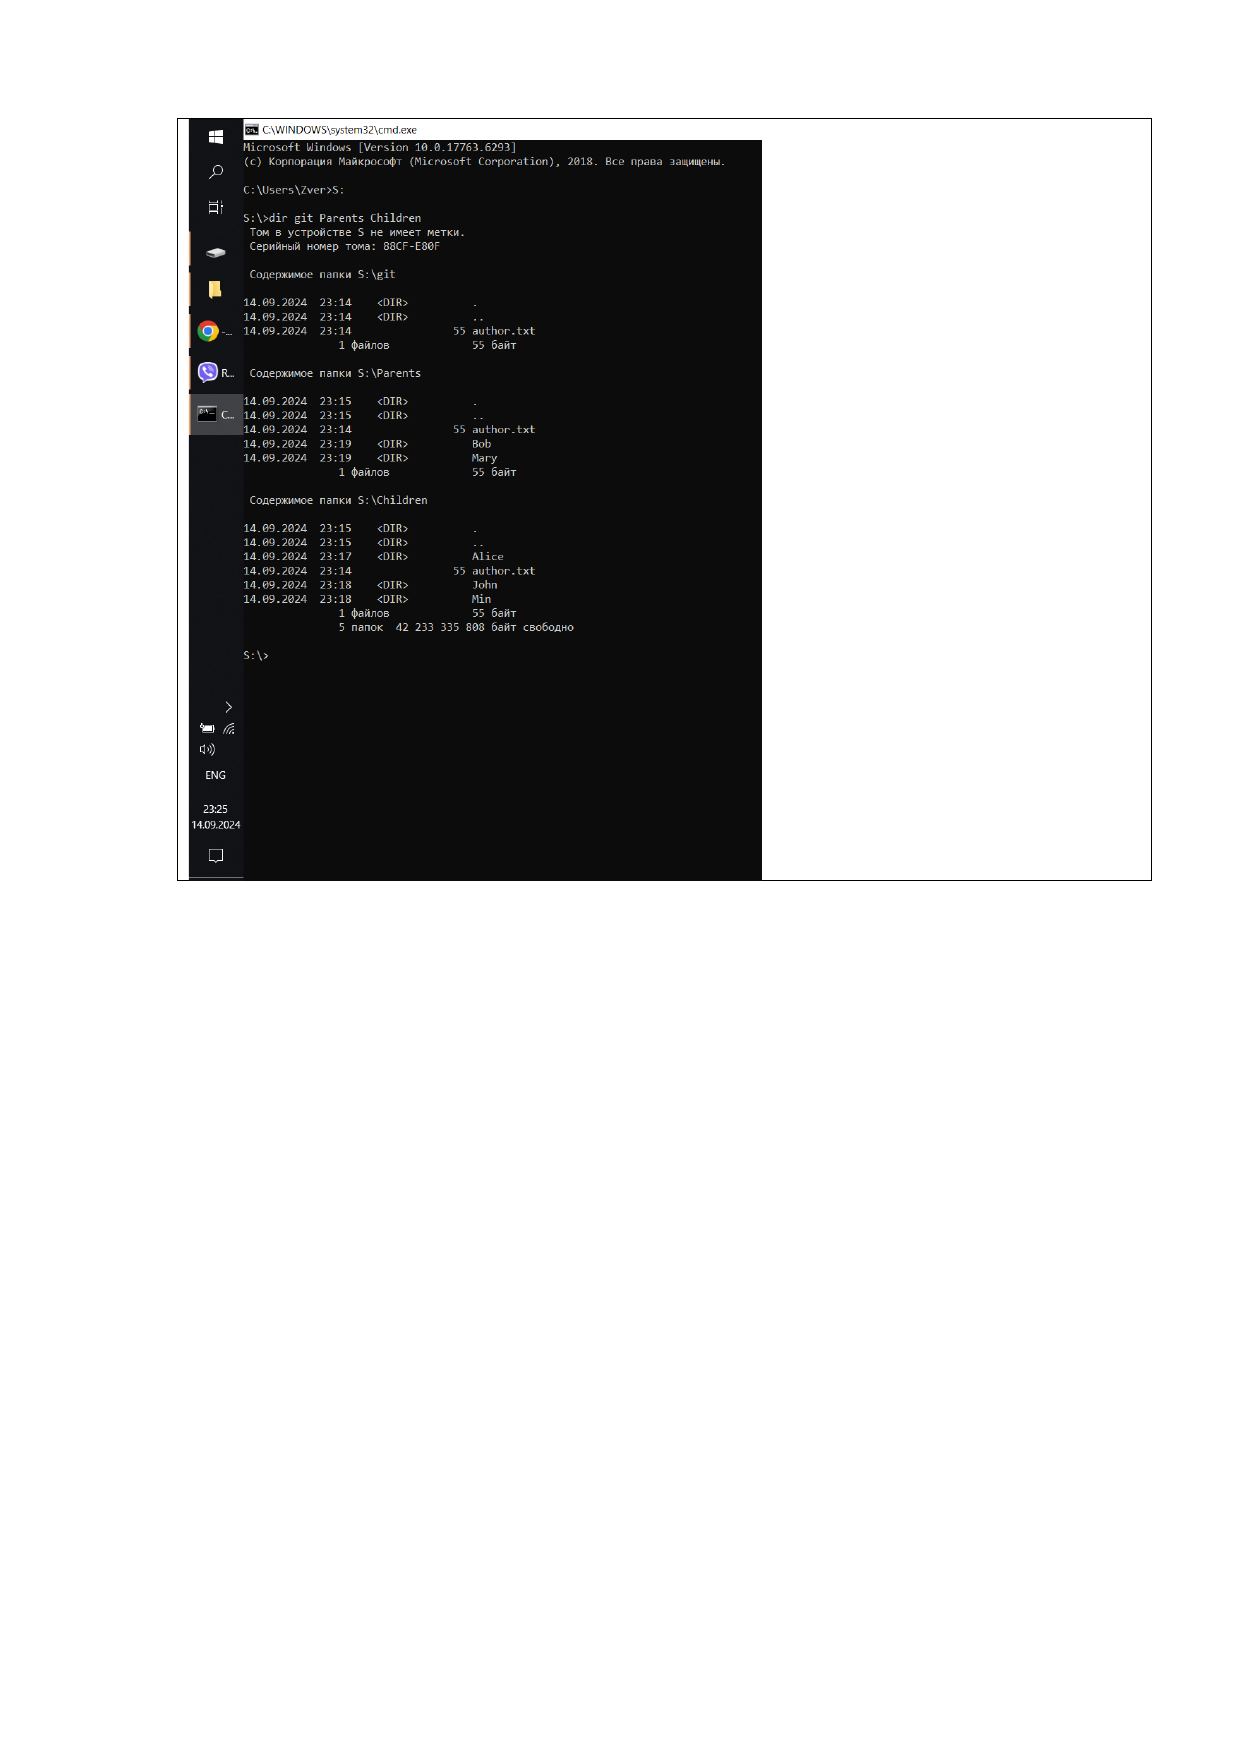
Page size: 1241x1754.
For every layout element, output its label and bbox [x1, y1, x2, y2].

table_header [762, 119, 1151, 880]
table_header [178, 119, 188, 880]
picture [188, 119, 762, 881]
